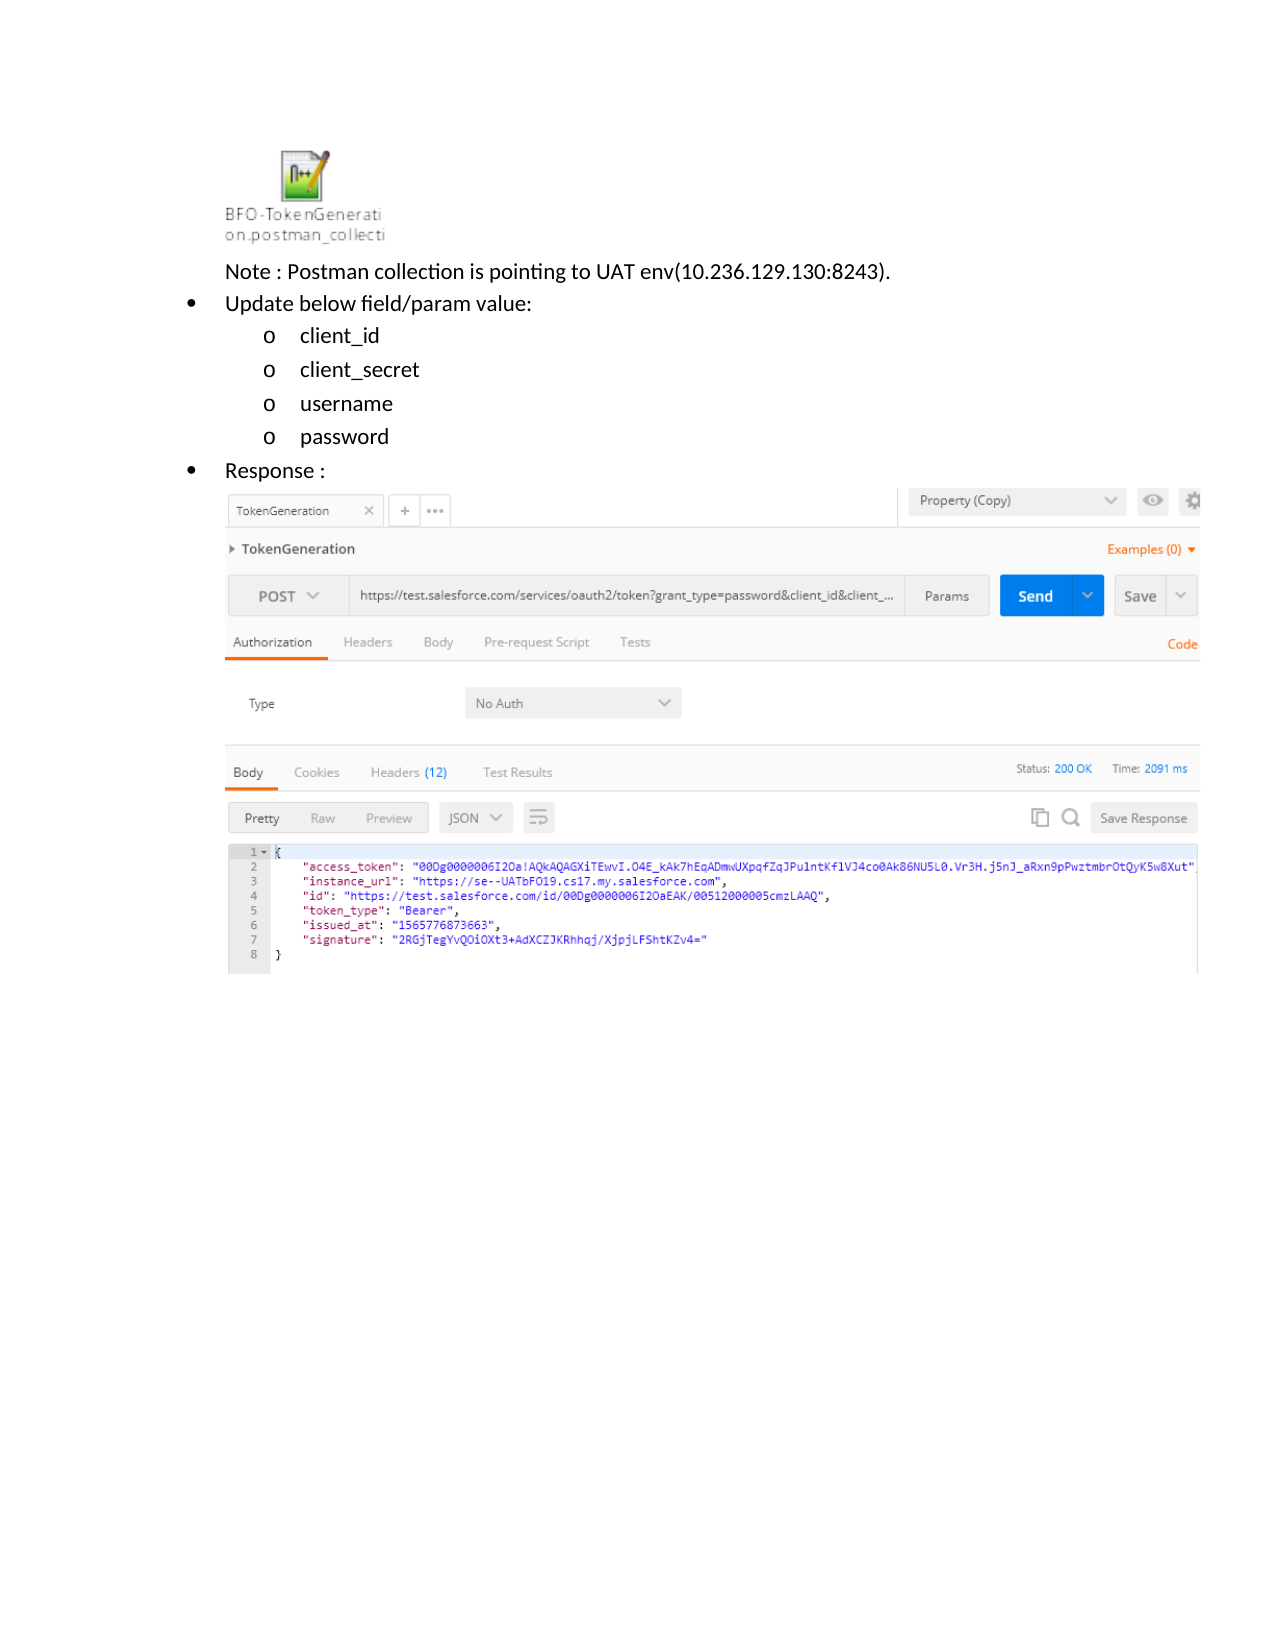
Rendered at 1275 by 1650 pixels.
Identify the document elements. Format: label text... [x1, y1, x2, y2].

list client_secret [262, 355, 1125, 384]
list Response : [187, 456, 1125, 484]
picture [225, 488, 1200, 974]
list password [262, 422, 1125, 451]
list client_id [262, 322, 1125, 351]
list Update below field/param value: [187, 289, 1125, 317]
list username [262, 389, 1125, 418]
list Note : Postman collection is pointing to UAT env(10.236.129.130:8243). [225, 257, 1125, 285]
